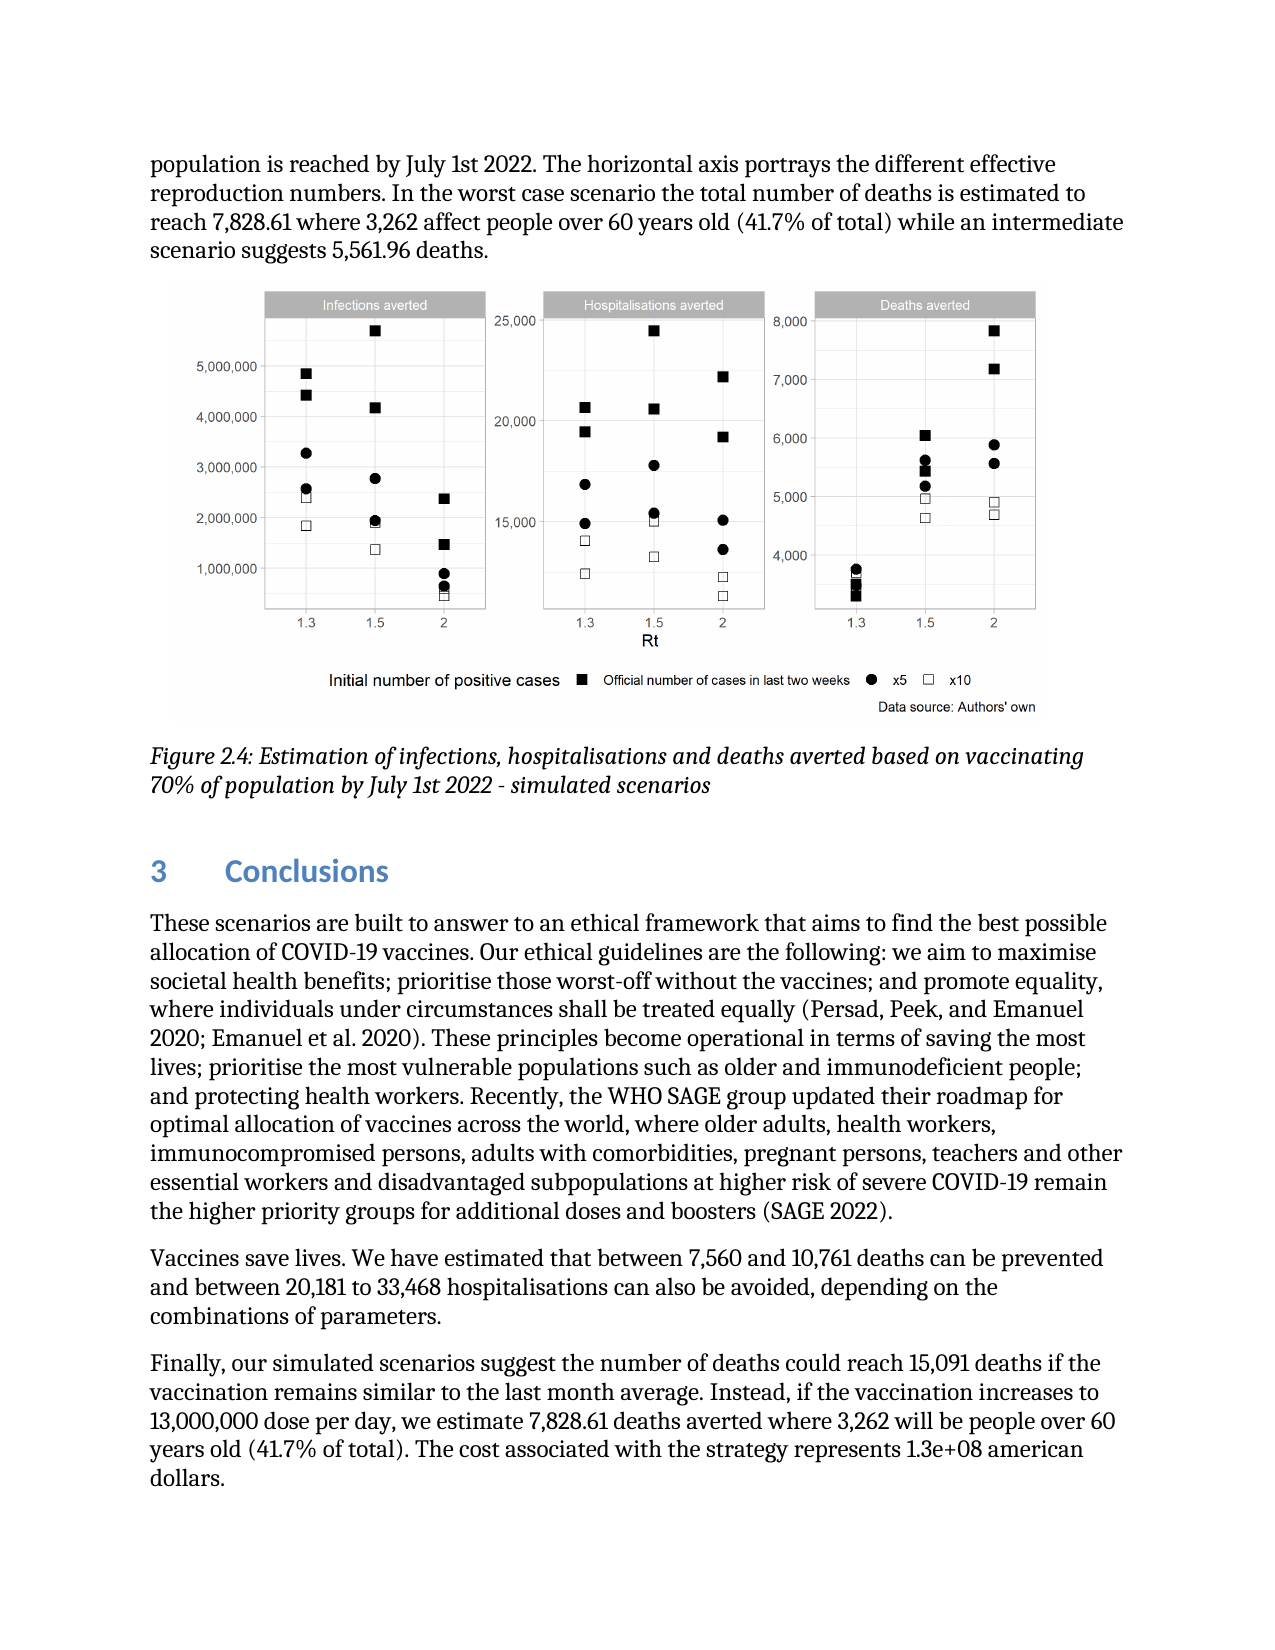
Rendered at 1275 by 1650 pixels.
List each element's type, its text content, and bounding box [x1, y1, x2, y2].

text These scenarios are built to answer to an ethical framework that aims to find the best possible allocation of COVID-19 vaccines. Our ethical guidelines are the following: we aim to maximise societal health benefits; prioritise those worst-off without the vaccines; and promote equality, where individuals under circumstances shall be treated equally (Persad, Peek, and Emanuel 2020; Emanuel et al. 2020). These principles become operational in terms of saving the most lives; prioritise the most vulnerable populations such as older and immunodeficient people; and protecting health workers. Recently, the WHO SAGE group updated their roadmap for optimal allocation of vaccines across the world, where older adults, health workers, immunocompromised persons, adults with comorbidities, pregnant persons, teachers and other essential workers and disadvantaged subpopulations at higher risk of severe COVID-19 remain the higher priority groups for additional doses and boosters (SAGE 2022). [150, 909, 1125, 1225]
text Figure 2.4: Estimation of infections, hospitalisations and deaths averted based on vaccinating 70% of population by July 1st 2022 - simulated scenarios [150, 742, 1125, 799]
text Finally, our simulated scenarios suggest the number of deaths could reach 15,091 deaths if the vaccination remains similar to the last month average. Instead, if the vaccination increases to 13,000,000 dose per day, we estimate 7,828.61 deaths averted where 3,262 will be people over 60 years old (41.7% of total). The cost associated with the strategy represents 1.3e+08 american dollars. [150, 1349, 1125, 1493]
picture [168, 283, 1044, 722]
subtitle 3 Conclusions [150, 849, 1125, 890]
text Vaccines save lives. We have estimated that between 7,560 and 10,761 deaths can be prevented and between 20,181 to 33,468 hospitalisations can also be avoided, depending on the combinations of parameters. [150, 1244, 1125, 1330]
